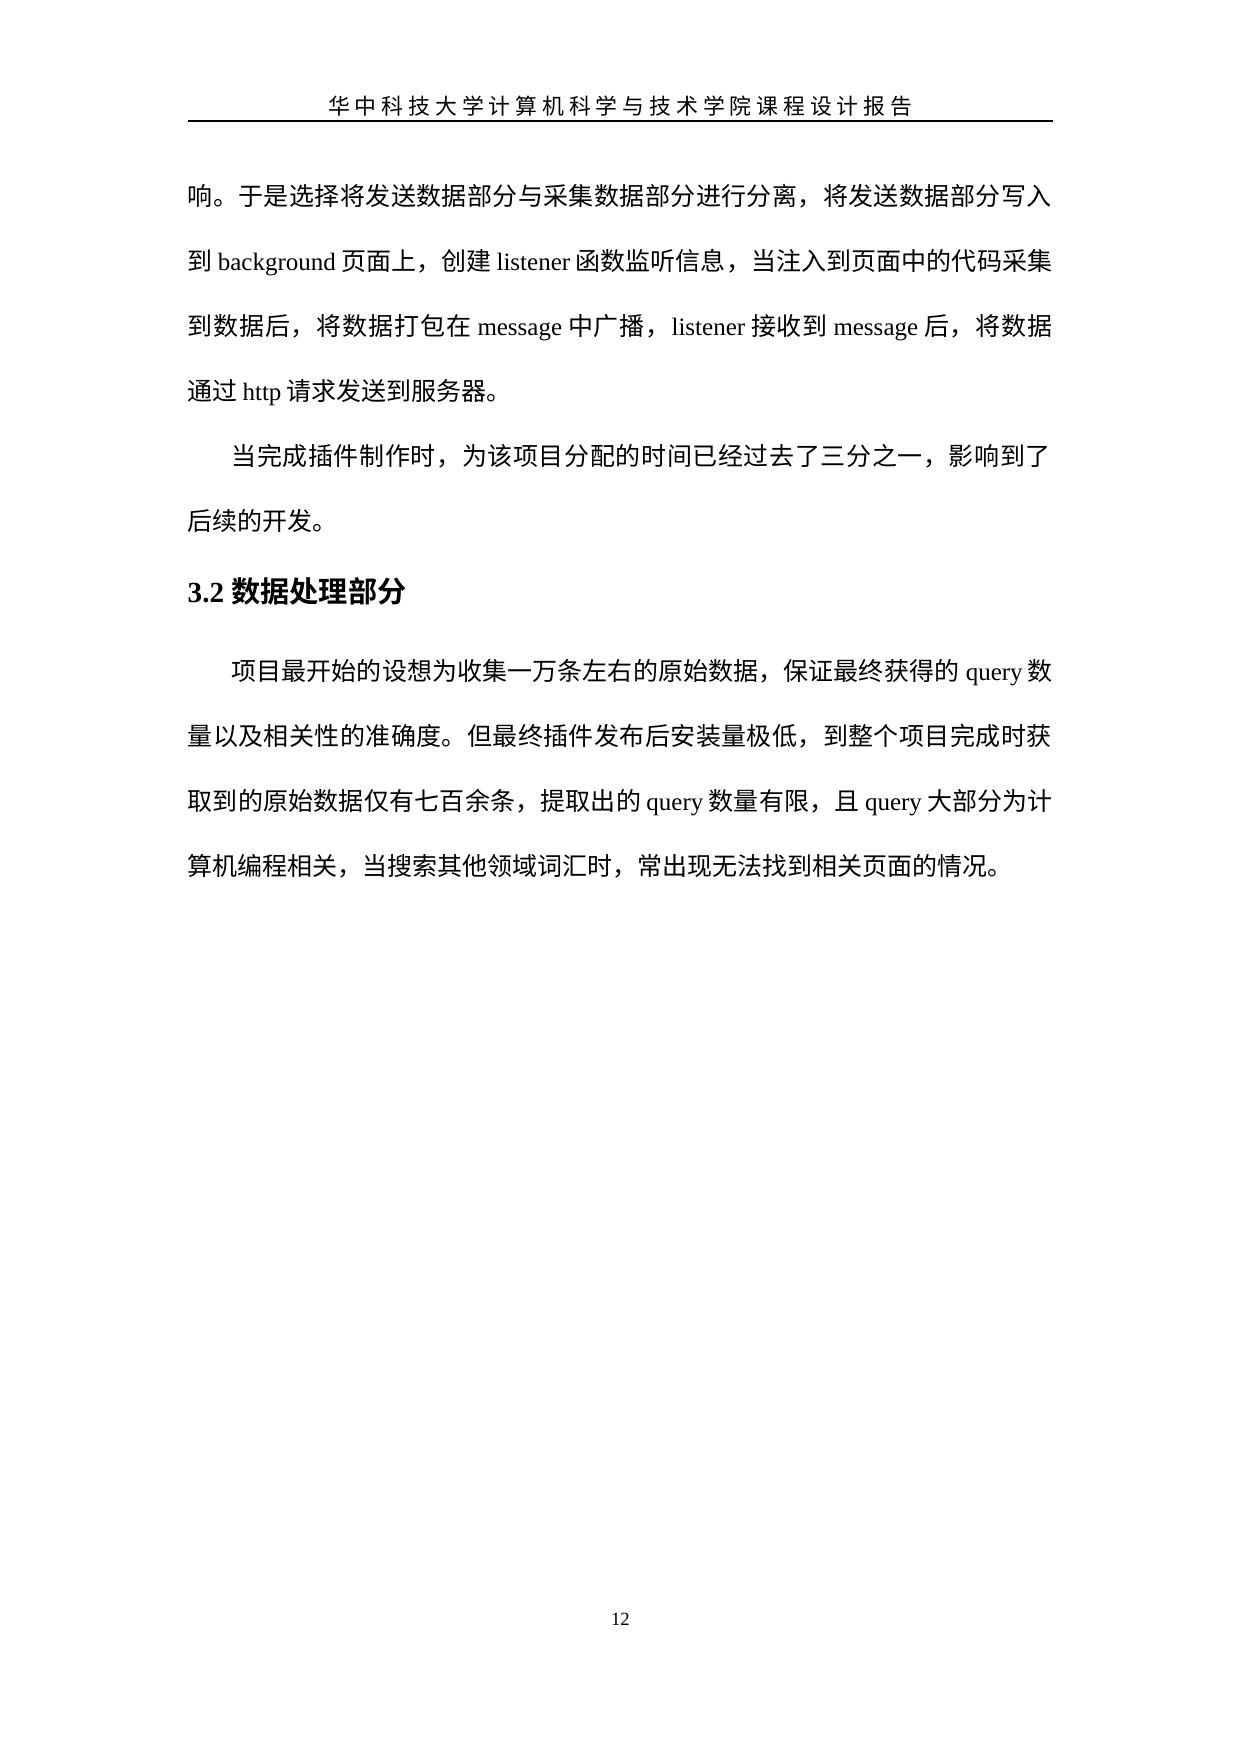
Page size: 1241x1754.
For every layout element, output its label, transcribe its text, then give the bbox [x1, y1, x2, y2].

text 项目最开始的设想为收集一万条左右的原始数据，保证最终获得的query数量以及相关性的准确度。但最终插件发布后安装量极低，到整个项目完成时获取到的原始数据仅有七百余条，提取出的query数量有限，且query大部分为计算机编程相关，当搜索其他领域词汇时，常出现无法找到相关页面的情况。 [187, 637, 1053, 897]
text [187, 162, 1053, 422]
text 3.2 数据处理部分 [187, 568, 1053, 611]
text 当完成插件制作时，为该项目分配的时间已经过去了三分之一，影响到了后续的开发。 [187, 422, 1053, 552]
